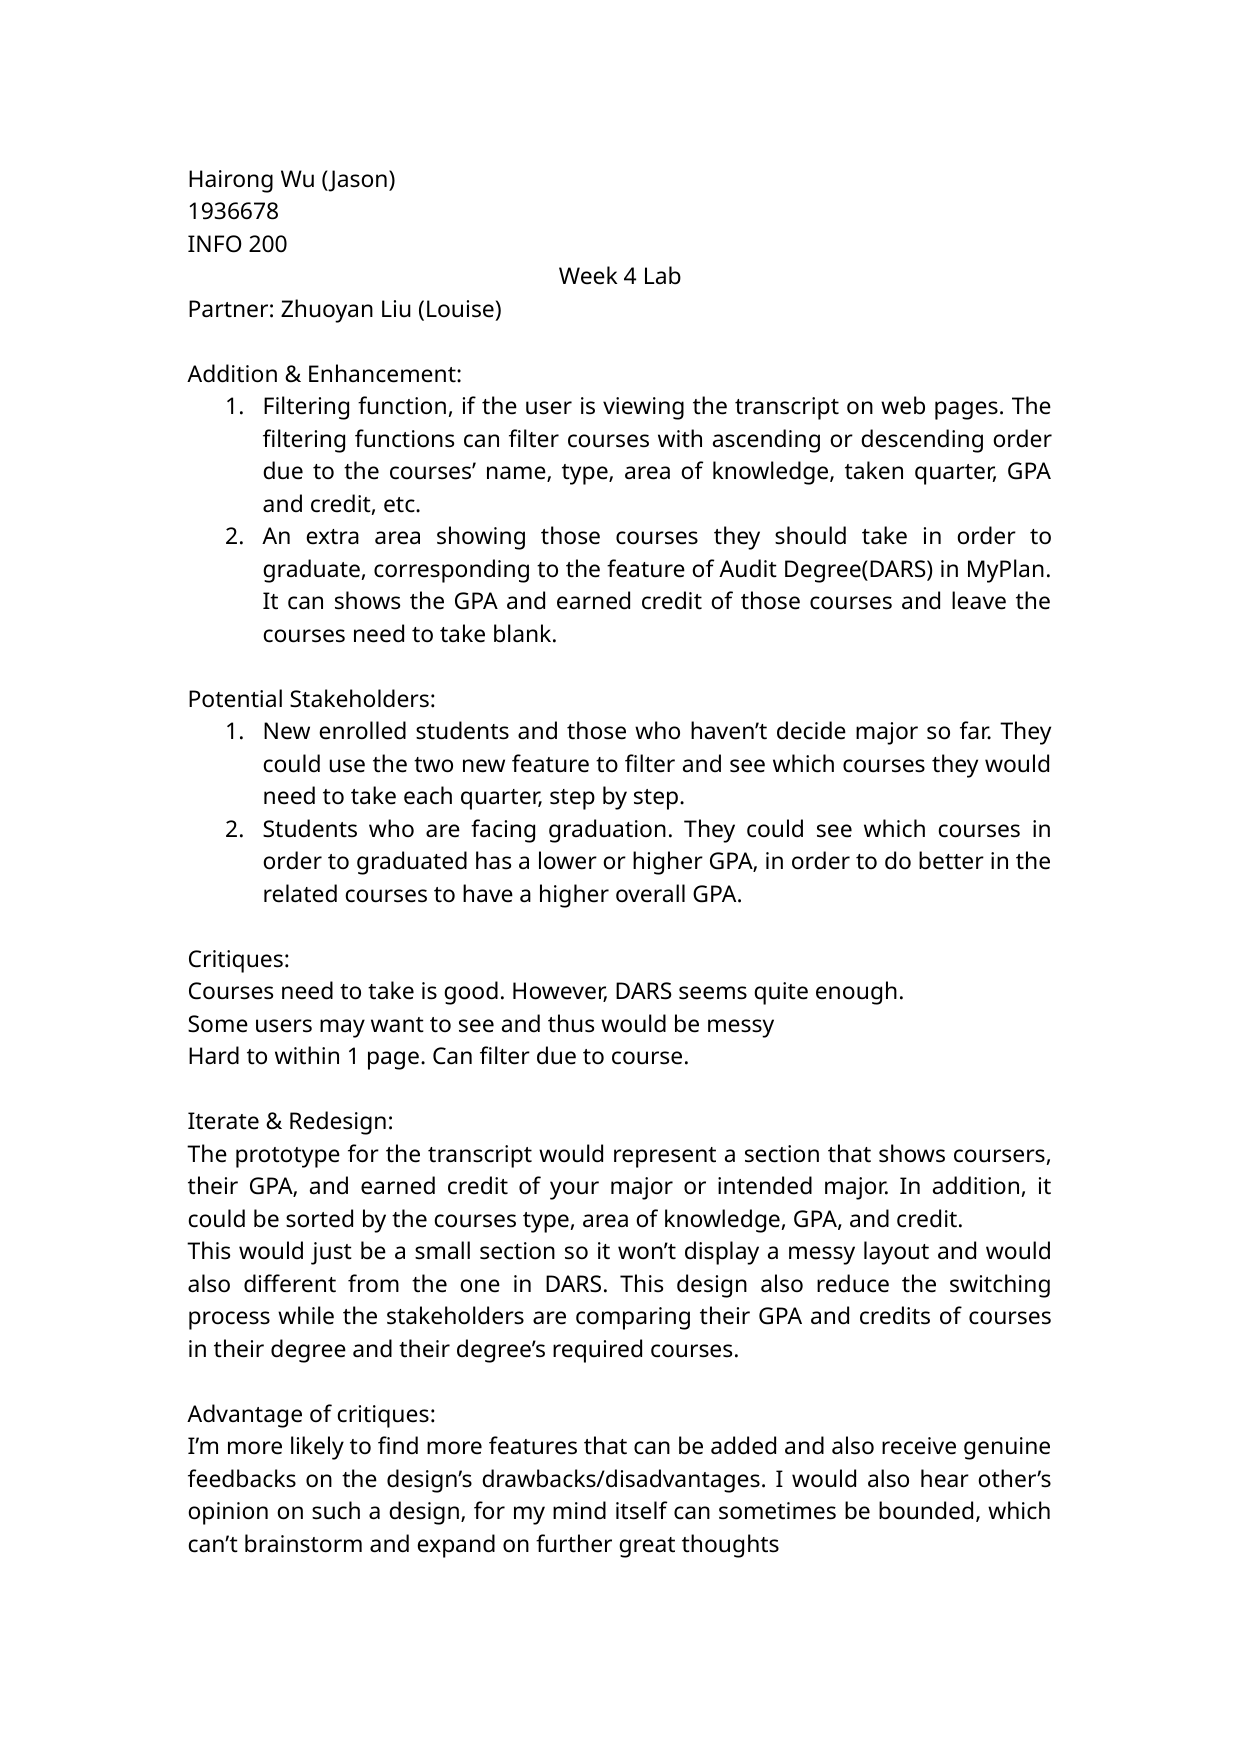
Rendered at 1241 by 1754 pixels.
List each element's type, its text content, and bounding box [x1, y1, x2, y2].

text Courses need to take is good. However, DARS seems quite enough. [187, 974, 1053, 1007]
text Partner: Zhuoyan Liu (Louise) [187, 292, 1053, 324]
list An extra area showing those courses they should take in order to graduate, corresponding to the feature of Audit Degree(DARS) in MyPlan. It can shows the GPA and earned credit of those courses and leave the courses need to take blank. [225, 519, 1053, 649]
text Hard to within 1 page. Can filter due to course. [187, 1039, 1053, 1072]
text Hairong Wu (Jason) [187, 162, 1053, 194]
text Week 4 Lab [187, 259, 1053, 292]
text Some users may want to see and thus would be messy [187, 1007, 1053, 1039]
text Potential Stakeholders: [187, 682, 1053, 714]
text 1936678 [187, 194, 1053, 227]
text INFO 200 [187, 227, 1053, 259]
list New enrolled students and those who haven’t decide major so far. They could use the two new feature to filter and see which courses they would need to take each quarter, step by step. [225, 714, 1053, 812]
list Filtering function, if the user is viewing the transcript on web pages. The filtering functions can filter courses with ascending or descending order due to the courses’ name, type, area of knowledge, taken quarter, GPA and credit, etc. [225, 389, 1053, 519]
list Students who are facing graduation. They could see which courses in order to graduated has a lower or higher GPA, in order to do better in the related courses to have a higher overall GPA. [225, 812, 1053, 909]
text I’m more likely to find more features that can be added and also receive genuine feedbacks on the design’s drawbacks/disadvantages. I would also hear other’s opinion on such a design, for my mind itself can sometimes be bounded, which can’t brainstorm and expand on further great thoughts [187, 1429, 1053, 1559]
text The prototype for the transcript would represent a section that shows coursers, their GPA, and earned credit of your major or intended major. In addition, it could be sorted by the courses type, area of knowledge, GPA, and credit. [187, 1137, 1053, 1234]
text Advantage of critiques: [187, 1397, 1053, 1429]
text This would just be a small section so it won’t display a messy layout and would also different from the one in DARS. This design also reduce the switching process while the stakeholders are comparing their GPA and credits of courses in their degree and their degree’s required courses. [187, 1234, 1053, 1364]
text Iterate & Redesign: [187, 1104, 1053, 1137]
text Addition & Enhancement: [187, 357, 1053, 389]
text Critiques: [187, 942, 1053, 974]
